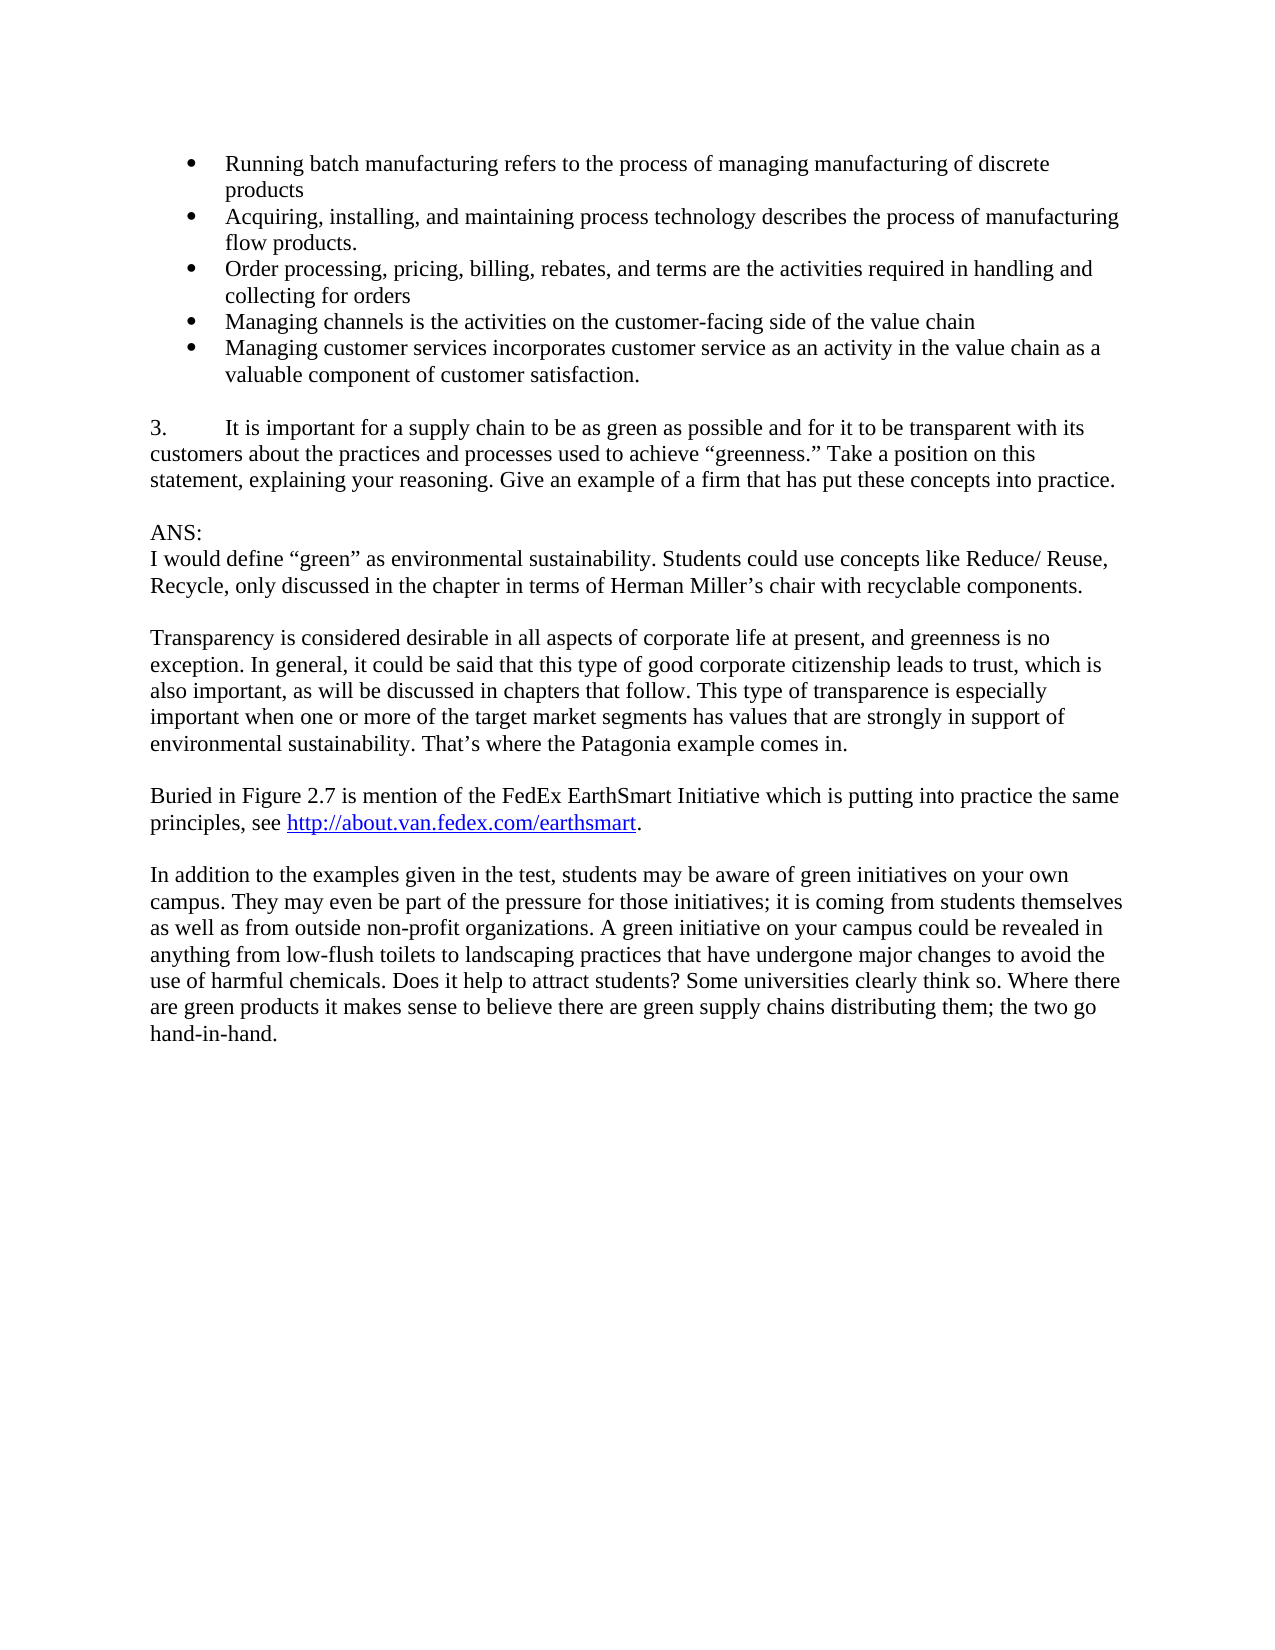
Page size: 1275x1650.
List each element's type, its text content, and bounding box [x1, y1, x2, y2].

text I would define “green” as environmental sustainability. Students could use concepts like Reduce/ Reuse, Recycle, only discussed in the chapter in terms of Herman Miller’s chair with recyclable components. [150, 545, 1125, 598]
text 3. It is important for a supply chain to be as green as possible and for it to be transparent with its customers about the practices and processes used to achieve “greenness.” Take a position on this statement, explaining your reasoning. Give an example of a firm that has put these concepts into practice. [112, 413, 1125, 493]
list Order processing, pricing, billing, rebates, and terms are the activities required in handling and collecting for orders [187, 255, 1125, 308]
text Transparency is considered desirable in all aspects of corporate life at present, and greenness is no exception. In general, it could be said that this type of good corporate citizenship leads to trust, which is also important, as will be discussed in chapters that follow. This type of transparence is especially important when one or more of the target market segments has values that are strongly in support of environmental sustainability. That’s where the Patagonia example comes in. [150, 624, 1125, 756]
text In addition to the examples given in the test, students may be aware of green initiatives on your own campus. They may even be part of the pressure for those initiatives; it is coming from students themselves as well as from outside non-profit organizations. A green initiative on your campus could be revealed in anything from low-flush toilets to landscaping practices that have undergone major changes to avoid the use of harmful chemicals. Does it help to attract students? Some universities clearly think so. Where there are green products it makes sense to believe there are green supply chains distributing them; the two go hand-in-hand. [150, 862, 1125, 1046]
list Managing customer services incorporates customer service as an activity in the value chain as a valuable component of customer satisfaction. [187, 334, 1125, 387]
list Running batch manufacturing refers to the process of managing manufacturing of discrete products [187, 150, 1125, 203]
list Acquiring, installing, and maintaining process technology describes the process of manufacturing flow products. [187, 203, 1125, 255]
text Buried in Figure 2.7 is mention of the FedEx EarthSmart Initiative which is putting into practice the same principles, see http://about.van.fedex.com/earthsmart. [150, 782, 1125, 835]
text ANS: [84, 519, 1125, 545]
list Managing channels is the activities on the customer-facing side of the value chain [187, 308, 1125, 334]
